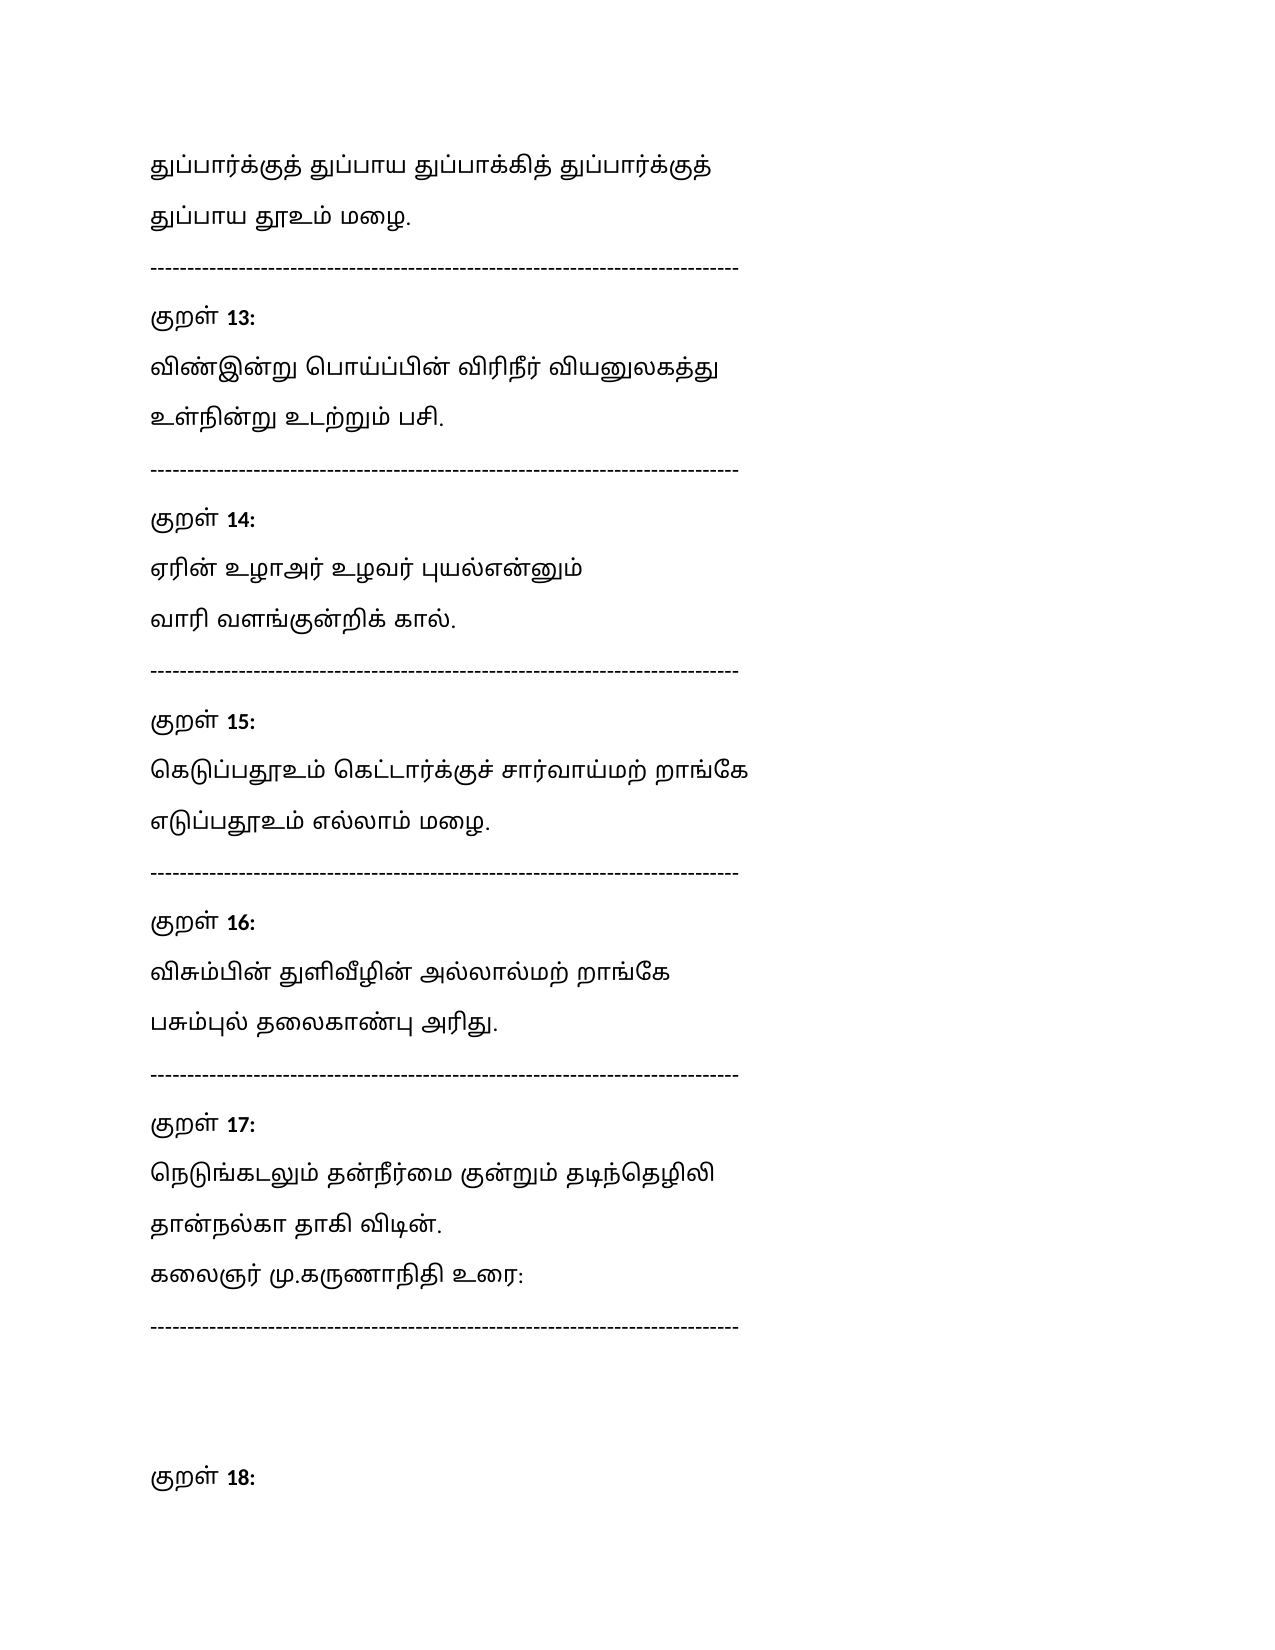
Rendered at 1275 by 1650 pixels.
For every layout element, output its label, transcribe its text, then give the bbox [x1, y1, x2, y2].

text குறள் 16: [150, 906, 1125, 937]
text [150, 251, 1125, 282]
text குறள் 15: [150, 704, 1125, 736]
text உள்நின்று உடற்றும் பசி. [150, 402, 1125, 433]
text ஏரின் உழாஅர் உழவர் புயல்என்னும் [150, 553, 1125, 584]
text பசும்புல் தலைகாண்பு அரிது. [150, 1007, 1125, 1038]
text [150, 1309, 1125, 1341]
text நெடுங்கடலும் தன்நீர்மை குன்றும் தடிந்தெழிலி [150, 1158, 1125, 1189]
text வாரி வளங்குன்றிக் கால். [150, 604, 1125, 635]
text துப்பாய தூஉம் மழை. [150, 200, 1125, 232]
text விசும்பின் துளிவீழின் அல்லால்மற் றாங்கே [150, 957, 1125, 988]
text கெடுப்பதூஉம் கெட்டார்க்குச் சார்வாய்மற் றாங்கே [150, 755, 1125, 786]
text குறள் 17: [150, 1108, 1125, 1139]
text விண்இன்று பொய்ப்பின் விரிநீர் வியனுலகத்து [150, 352, 1125, 383]
text குறள் 18: [150, 1461, 1125, 1492]
text துப்பார்க்குத் துப்பாய துப்பாக்கித் துப்பார்க்குத் [150, 150, 1125, 181]
text எடுப்பதூஉம் எல்லாம் மழை. [150, 805, 1125, 837]
text தான்நல்கா தாகி விடின். [150, 1209, 1125, 1240]
text கலைஞர் மு.கருணாநிதி உரை: [150, 1259, 1125, 1290]
text -------------------------------------------------------------------------------- [150, 1057, 1125, 1089]
text குறள் 14: [150, 503, 1125, 534]
text -------------------------------------------------------------------------------- [150, 452, 1125, 484]
text -------------------------------------------------------------------------------- [150, 654, 1125, 685]
text குறள் 13: [150, 301, 1125, 332]
text -------------------------------------------------------------------------------- [150, 856, 1125, 887]
